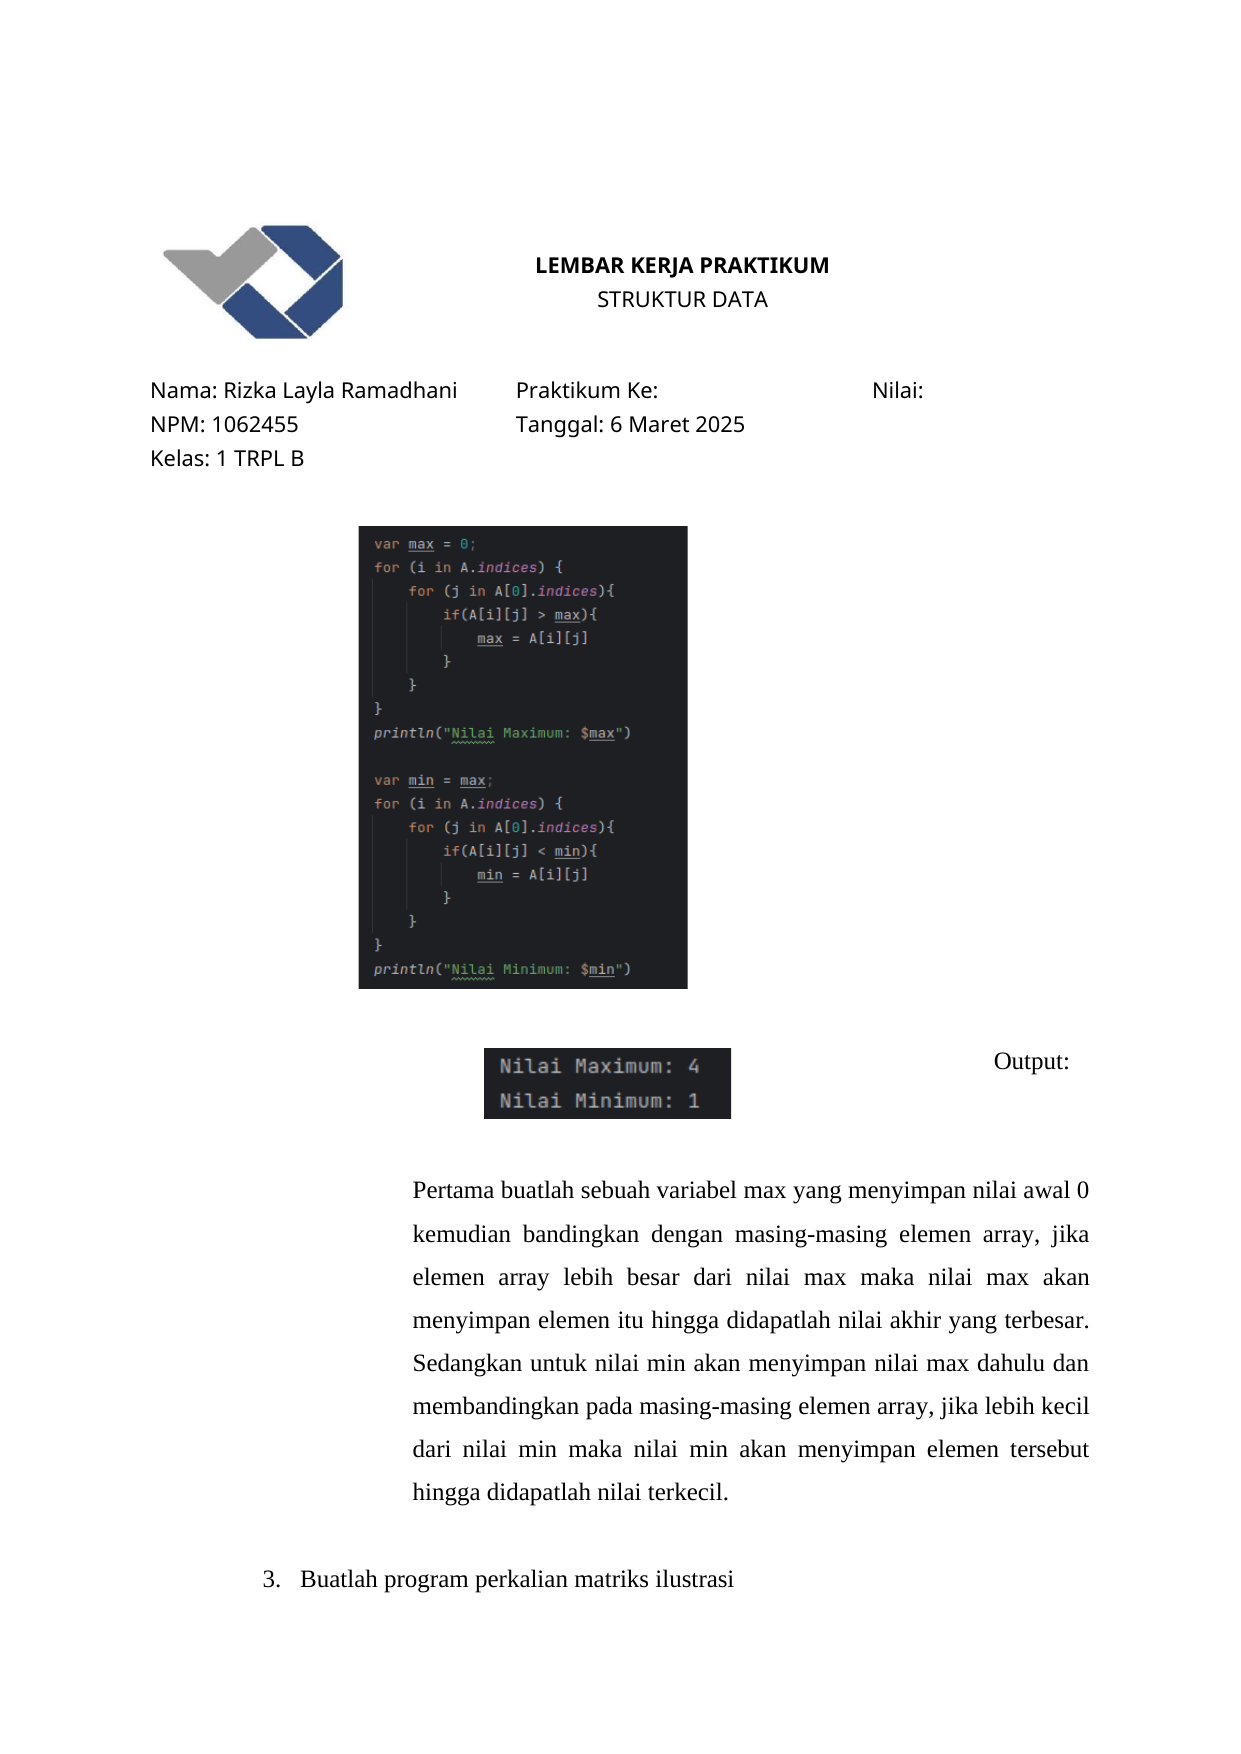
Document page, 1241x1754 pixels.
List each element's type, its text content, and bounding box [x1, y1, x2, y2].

list Pertama buatlah sebuah variabel max yang menyimpan nilai awal 0 kemudian bandingkan dengan masing-masing elemen array, jika elemen array lebih besar dari nilai max maka nilai max akan menyimpan elemen itu hingga didapatlah nilai akhir yang terbesar. Sedangkan untuk nilai min akan menyimpan nilai max dahulu dan membandingkan pada masing-masing elemen array, jika lebih kecil dari nilai min maka nilai min akan menyimpan elemen tersebut hingga didapatlah nilai terkecil. [412, 1176, 1090, 1506]
list Buatlah program perkalian matriks ilustrasi [262, 1564, 1090, 1592]
picture [358, 526, 688, 989]
picture [484, 1048, 732, 1119]
list Output: [412, 1046, 1090, 1075]
picture [150, 211, 358, 353]
